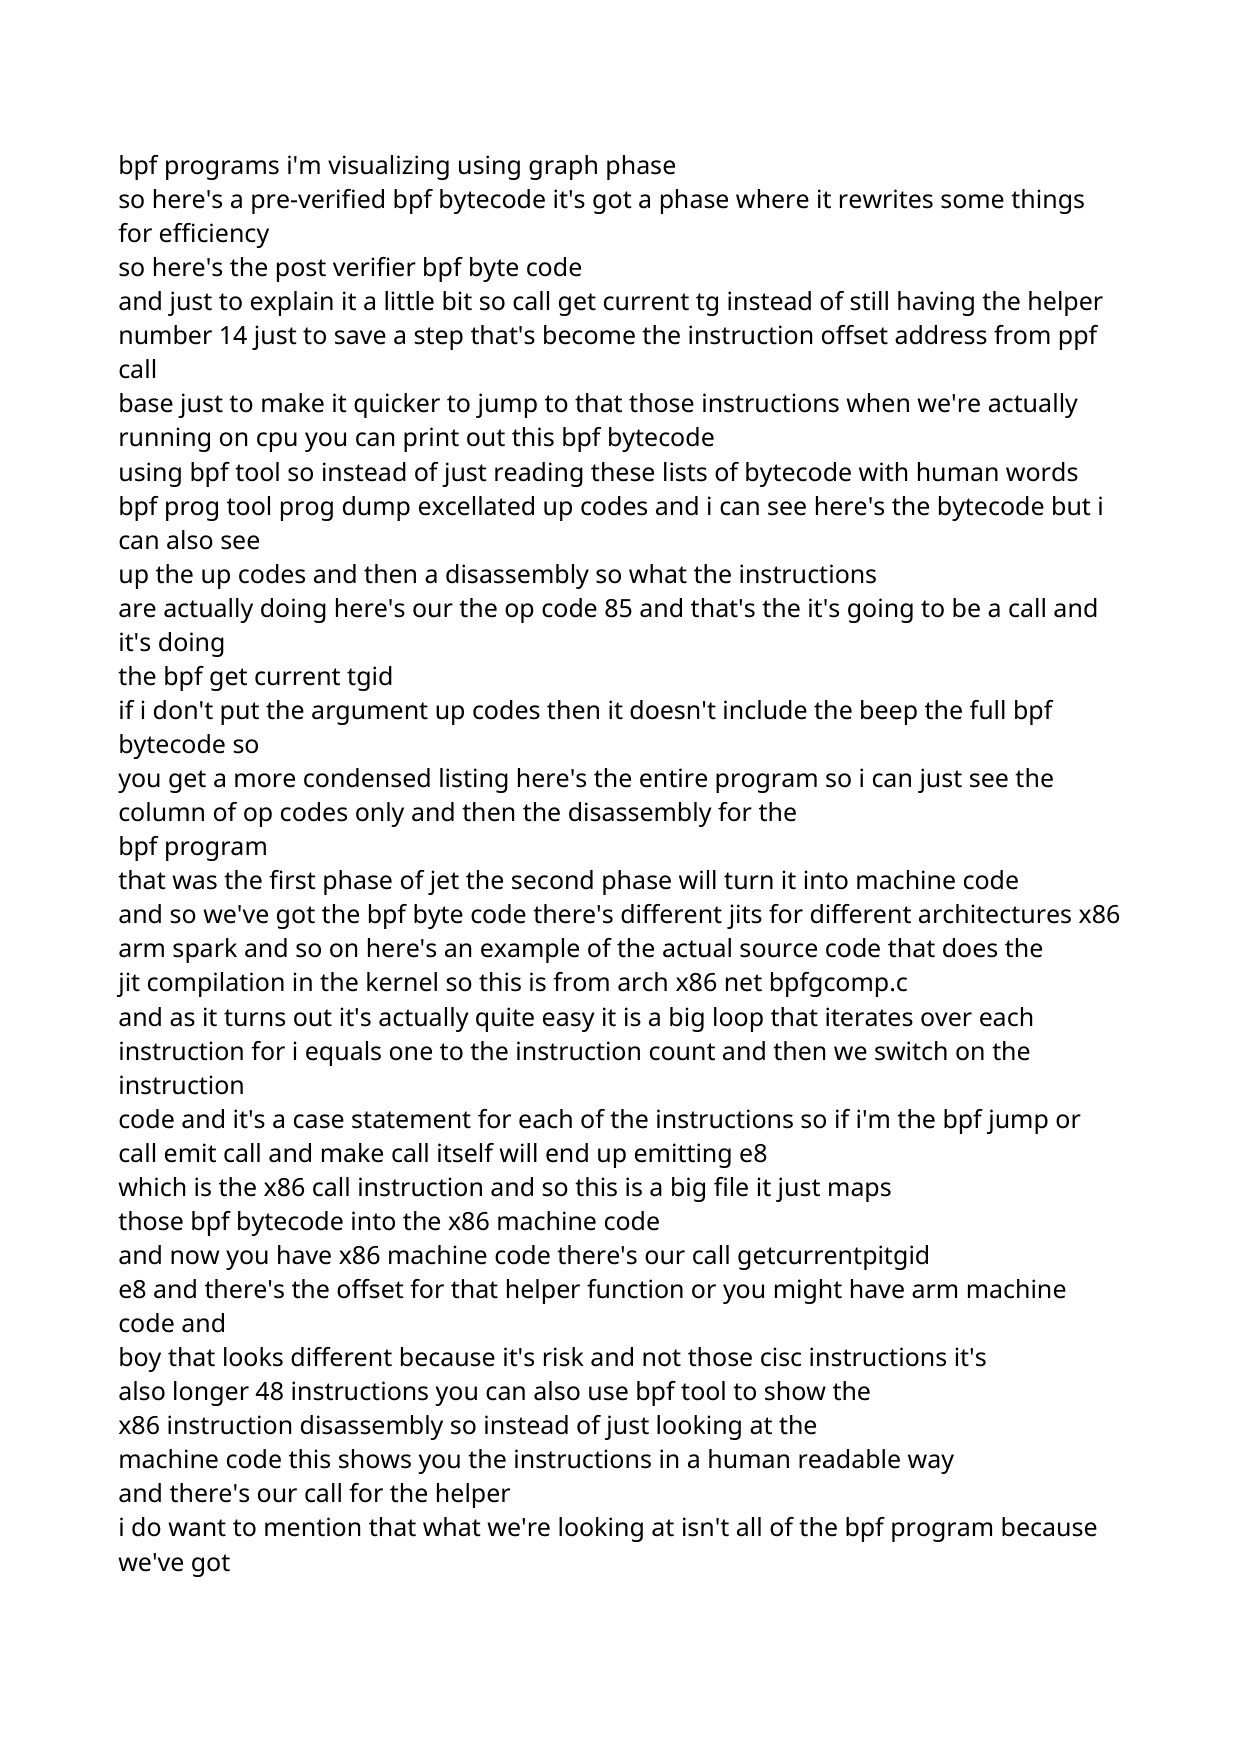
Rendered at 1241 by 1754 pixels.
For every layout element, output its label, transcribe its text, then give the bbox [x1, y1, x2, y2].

text and as it turns out it's actually quite easy it is a big loop that iterates over each [118, 999, 1122, 1033]
text using bpf tool so instead of just reading these lists of bytecode with human words [118, 454, 1122, 488]
text boy that looks different because it's risk and not those cisc instructions it's [118, 1340, 1122, 1374]
text bpf program [118, 829, 1122, 863]
text running on cpu you can print out this bpf bytecode [118, 420, 1122, 454]
text e8 and there's the offset for that helper function or you might have arm machine code and [118, 1272, 1122, 1340]
text so here's a pre-verified bpf bytecode it's got a phase where it rewrites some things for efficiency [118, 182, 1122, 250]
text jit compilation in the kernel so this is from arch x86 net bpfgcomp.c [118, 965, 1122, 999]
text which is the x86 call instruction and so this is a big file it just maps [118, 1169, 1122, 1203]
text code and it's a case statement for each of the instructions so if i'm the bpf jump or [118, 1101, 1122, 1135]
text if i don't put the argument up codes then it doesn't include the beep the full bpf bytecode so [118, 693, 1122, 761]
text so here's the post verifier bpf byte code [118, 250, 1122, 284]
text are actually doing here's our the op code 85 and that's the it's going to be a call and it's doing [118, 590, 1122, 658]
text and so we've got the bpf byte code there's different jits for different architectures x86 [118, 897, 1122, 931]
text you get a more condensed listing here's the entire program so i can just see the column of op codes only and then the disassembly for the [118, 761, 1122, 829]
text call emit call and make call itself will end up emitting e8 [118, 1135, 1122, 1169]
text that was the first phase of jet the second phase will turn it into machine code [118, 863, 1122, 897]
text also longer 48 instructions you can also use bpf tool to show the [118, 1374, 1122, 1408]
text bpf programs i'm visualizing using graph phase [118, 148, 1122, 182]
text and just to explain it a little bit so call get current tg instead of still having the helper [118, 284, 1122, 318]
text x86 instruction disassembly so instead of just looking at the [118, 1408, 1122, 1442]
text number 14 just to save a step that's become the instruction offset address from ppf call [118, 318, 1122, 386]
text up the up codes and then a disassembly so what the instructions [118, 556, 1122, 590]
text instruction for i equals one to the instruction count and then we switch on the instruction [118, 1033, 1122, 1101]
text the bpf get current tgid [118, 658, 1122, 693]
text arm spark and so on here's an example of the actual source code that does the [118, 931, 1122, 965]
text bpf prog tool prog dump excellated up codes and i can see here's the bytecode but i can also see [118, 488, 1122, 556]
text and there's our call for the helper [118, 1476, 1122, 1510]
text base just to make it quicker to jump to that those instructions when we're actually [118, 386, 1122, 420]
text i do want to mention that what we're looking at isn't all of the bpf program because we've got [118, 1510, 1122, 1578]
text and now you have x86 machine code there's our call getcurrentpitgid [118, 1238, 1122, 1272]
text those bpf bytecode into the x86 machine code [118, 1203, 1122, 1238]
text machine code this shows you the instructions in a human readable way [118, 1442, 1122, 1476]
